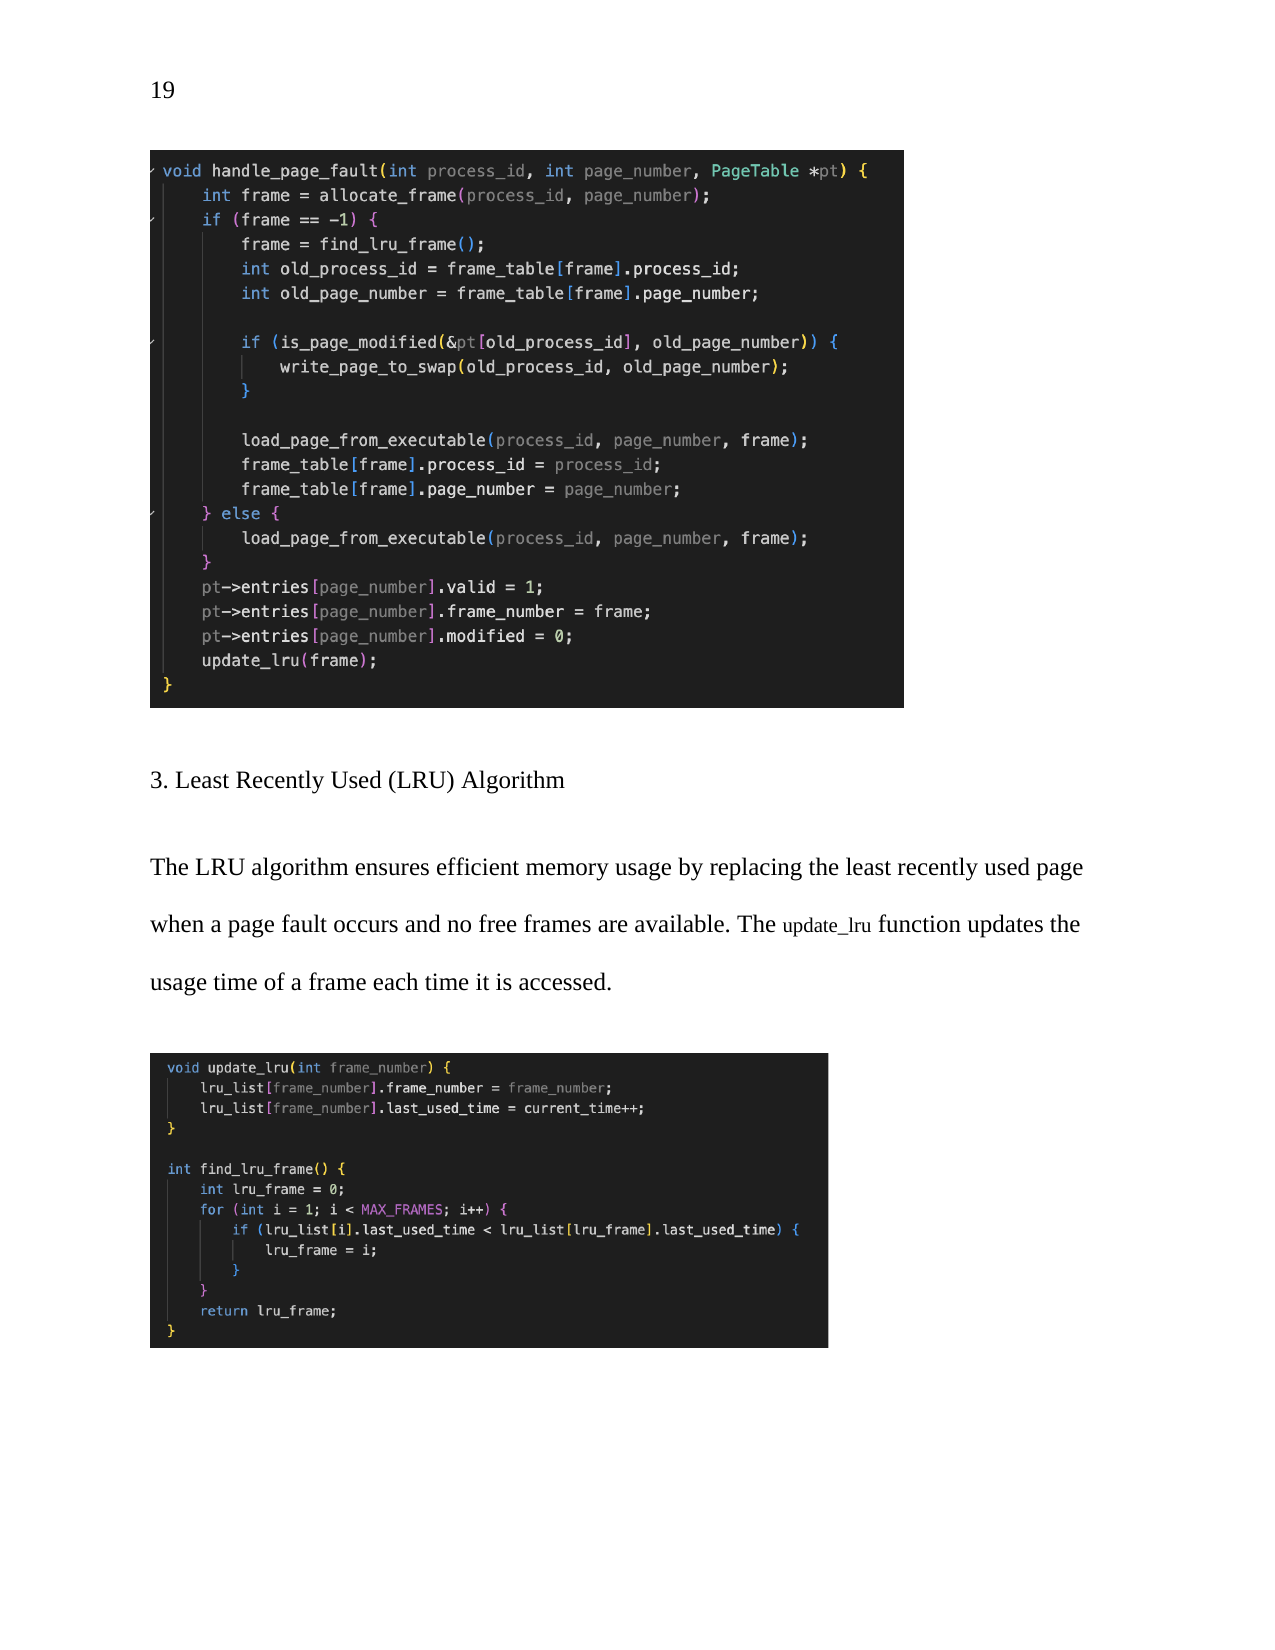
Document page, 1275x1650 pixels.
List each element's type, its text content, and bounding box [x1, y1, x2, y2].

text 3. Least Recently Used (LRU) Algorithm [150, 765, 1125, 794]
text The LRU algorithm ensures efficient memory usage by replacing the least recently used page when a page fault occurs and no free frames are available. The update_lru function updates the usage time of a frame each time it is accessed. [150, 852, 1125, 996]
picture [150, 1053, 829, 1348]
picture [150, 150, 904, 708]
